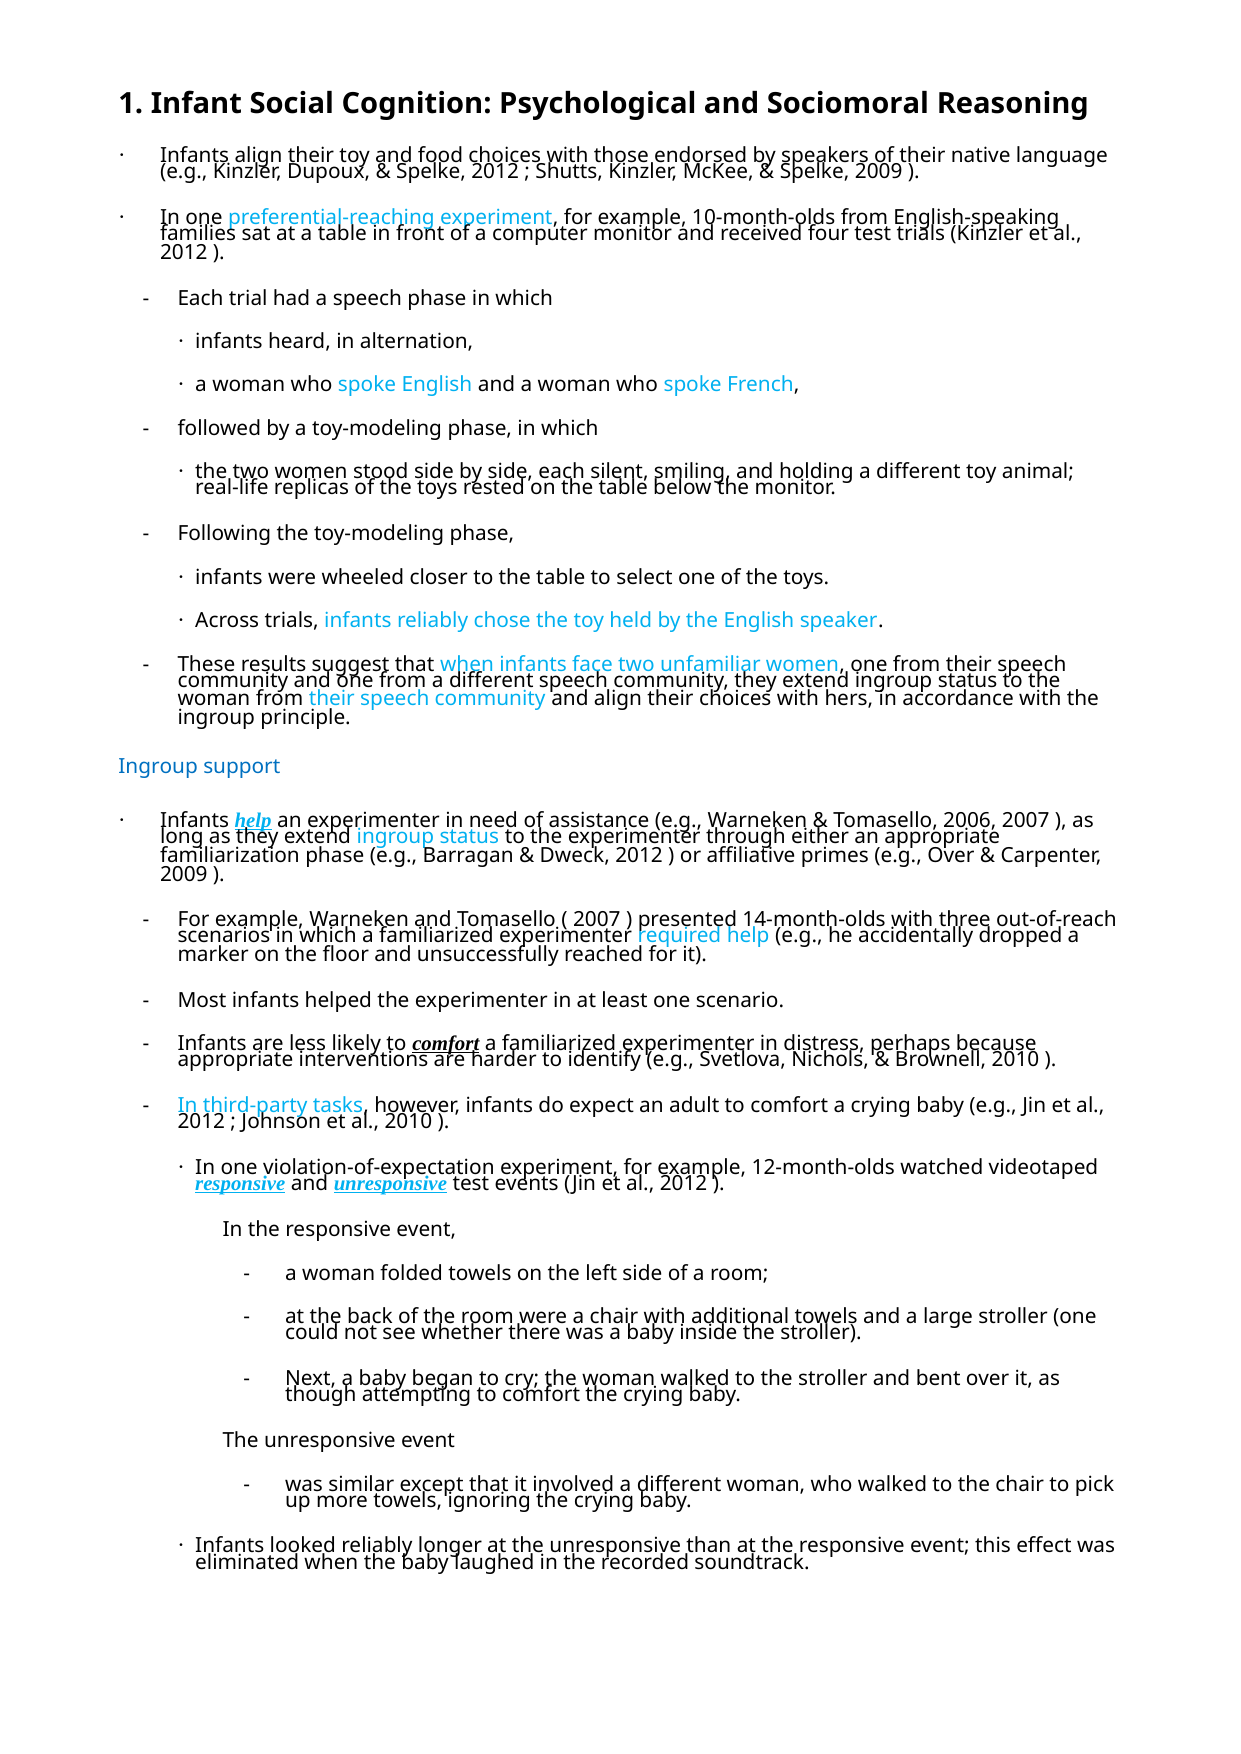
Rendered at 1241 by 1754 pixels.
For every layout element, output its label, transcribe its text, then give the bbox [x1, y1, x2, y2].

text Ingroup support [118, 751, 1122, 779]
list In one preferential-reaching experiment, for example, 10-month-olds from English-speaking families sat at a table in front of a computer monitor and received four test trials (Kinzler et al., 2012 ). [118, 210, 1122, 265]
list Infants help an experimenter in need of assistance (e.g., Warneken & Tomasello, 2006, 2007 ), as long as they extend ingroup status to the experimenter through either an appropriate familiarization phase (e.g., Barragan & Dweck, 2012 ) or affiliative primes (e.g., Over & Carpenter, 2009 ). [118, 813, 1122, 887]
list These results suggest that when infants face two unfamiliar women, one from their speech community and one from a different speech community, they extend ingroup status to the woman from their speech community and align their choices with hers, in accordance with the ingroup principle. [142, 656, 1122, 730]
list Across trials, infants reliably chose the toy held by the English speaker. [177, 613, 1122, 631]
list infants heard, in alternation, [177, 334, 1122, 352]
list In third-party tasks, however, infants do expect an adult to comfort a crying baby (e.g., Jin et al., 2012 ; Johnson et al., 2010 ). [142, 1098, 1122, 1135]
list For example, Warneken and Tomasello ( 2007 ) presented 14-month-olds with three out-of-reach scenarios in which a familiarized experimenter required help (e.g., he accidentally dropped a marker on the floor and unsuccessfully reached for it). [142, 912, 1122, 968]
list Infants align their toy and food choices with those endorsed by speakers of their native language (e.g., Kinzler, Dupoux, & Spelke, 2012 ; Shutts, Kinzler, McKee, & Spelke, 2009 ). [118, 148, 1122, 185]
list was similar except that it involved a different woman, who walked to the chair to pick up more towels, ignoring the crying baby. [243, 1476, 1122, 1513]
list infants were wheeled closer to the table to select one of the toys. [177, 569, 1122, 588]
list Each trial had a speech phase in which [142, 290, 1122, 309]
text The unresponsive event [222, 1433, 1122, 1451]
text In the responsive event, [222, 1222, 1122, 1240]
list Infants looked reliably longer at the unresponsive than at the responsive event; this effect was eliminated when the baby laughed in the recorded soundtrack. [177, 1538, 1122, 1575]
list Following the toy-modeling phase, [142, 526, 1122, 544]
list the two women stood side by side, each silent, smiling, and holding a different toy animal; real-life replicas of the toys rested on the table below the monitor. [177, 464, 1122, 501]
list at the back of the room were a chair with additional towels and a large stroller (one could not see whether there was a baby inside the stroller). [243, 1309, 1122, 1346]
list Next, a baby began to cry; the woman walked to the stroller and bent over it, as though attempting to comfort the crying baby. [243, 1371, 1122, 1408]
list Infants are less likely to comfort a familiarized experimenter in distress, perhaps because appropriate interventions are harder to identify (e.g., Svetlova, Nichols, & Brownell, 2010 ). [142, 1036, 1122, 1073]
list a woman who spoke English and a woman who spoke French, [177, 377, 1122, 396]
list In one violation-of-expectation experiment, for example, 12-month-olds watched videotaped responsive and unresponsive test events (Jin et al., 2012 ). [177, 1160, 1122, 1197]
list a woman folded towels on the left side of a room; [243, 1265, 1122, 1284]
list followed by a toy-modeling phase, in which [142, 421, 1122, 439]
list Most infants helped the experimenter in at least one scenario. [142, 993, 1122, 1011]
